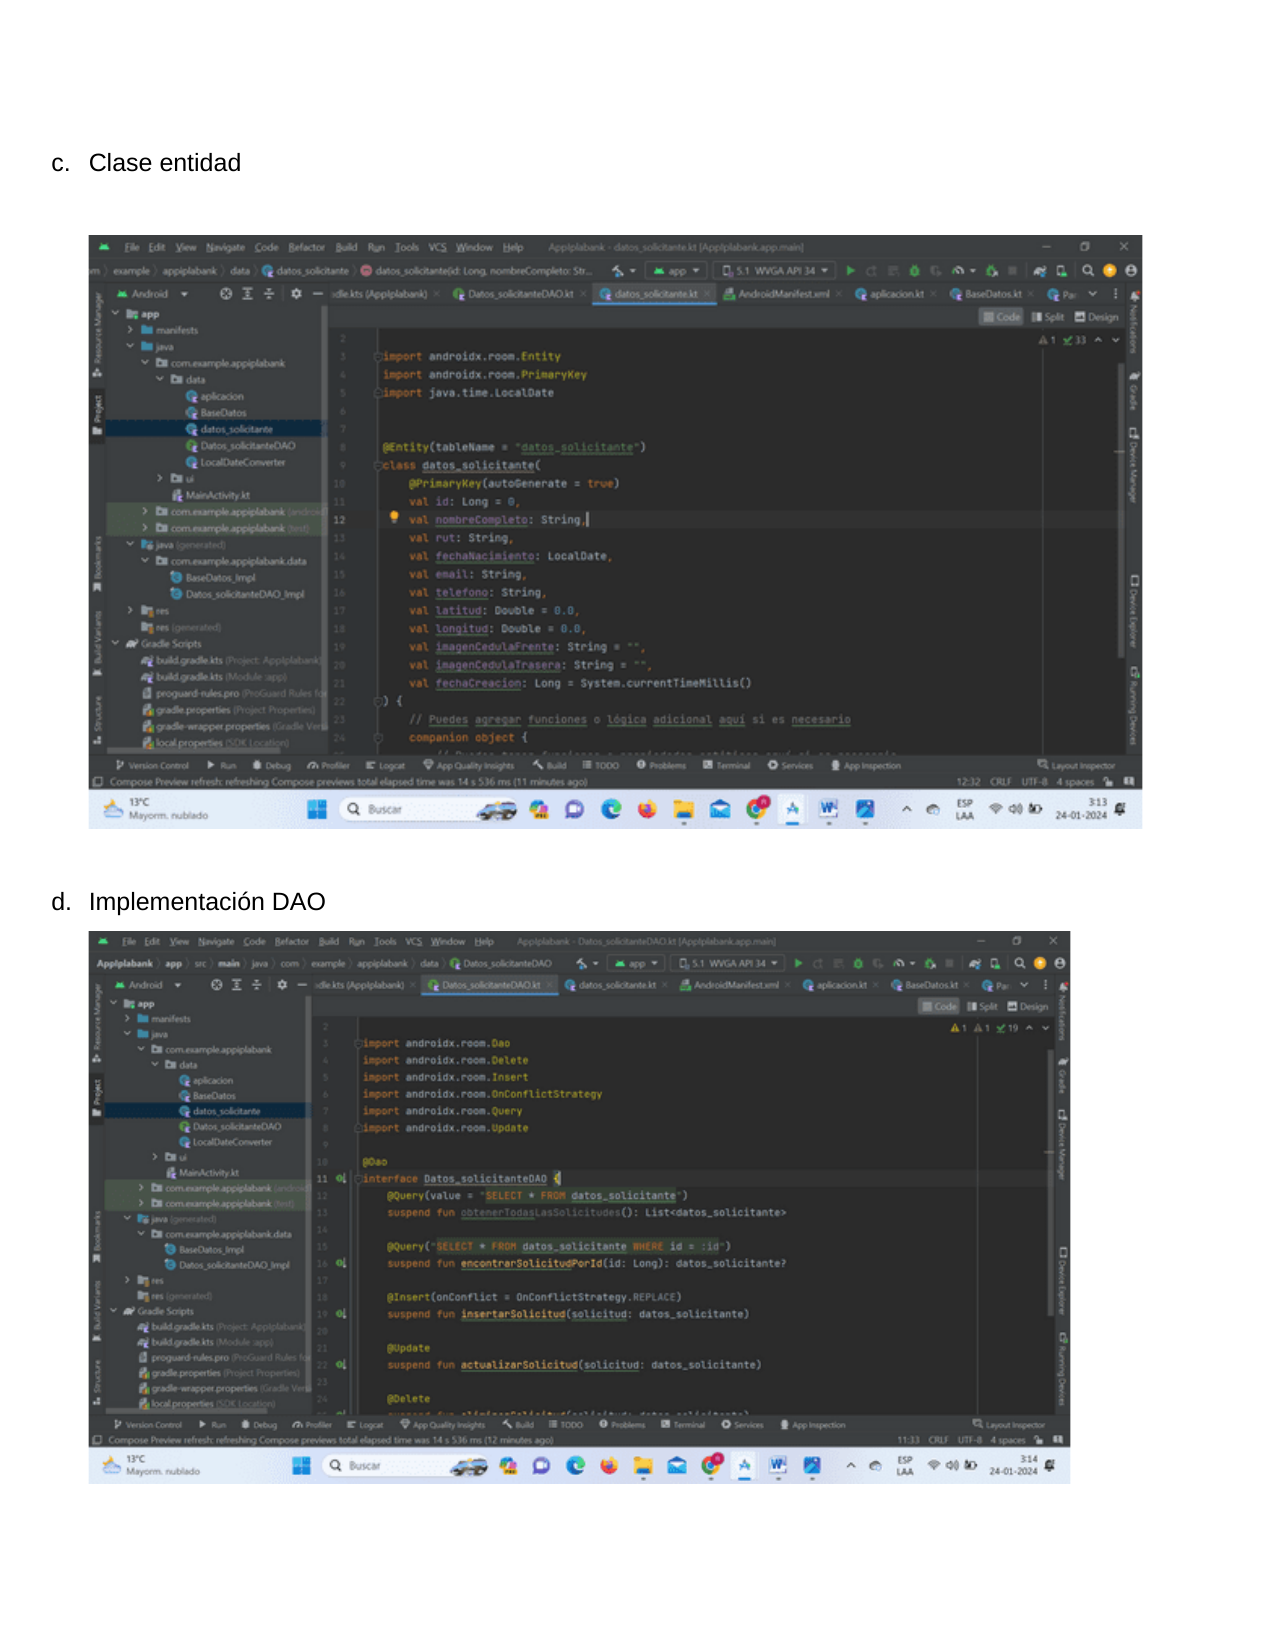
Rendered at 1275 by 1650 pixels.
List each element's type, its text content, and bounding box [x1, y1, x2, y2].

picture [88, 235, 1143, 829]
subtitle Clase entidad [51, 148, 1211, 176]
picture [88, 931, 1071, 1484]
subtitle Implementación DAO [51, 887, 1211, 916]
